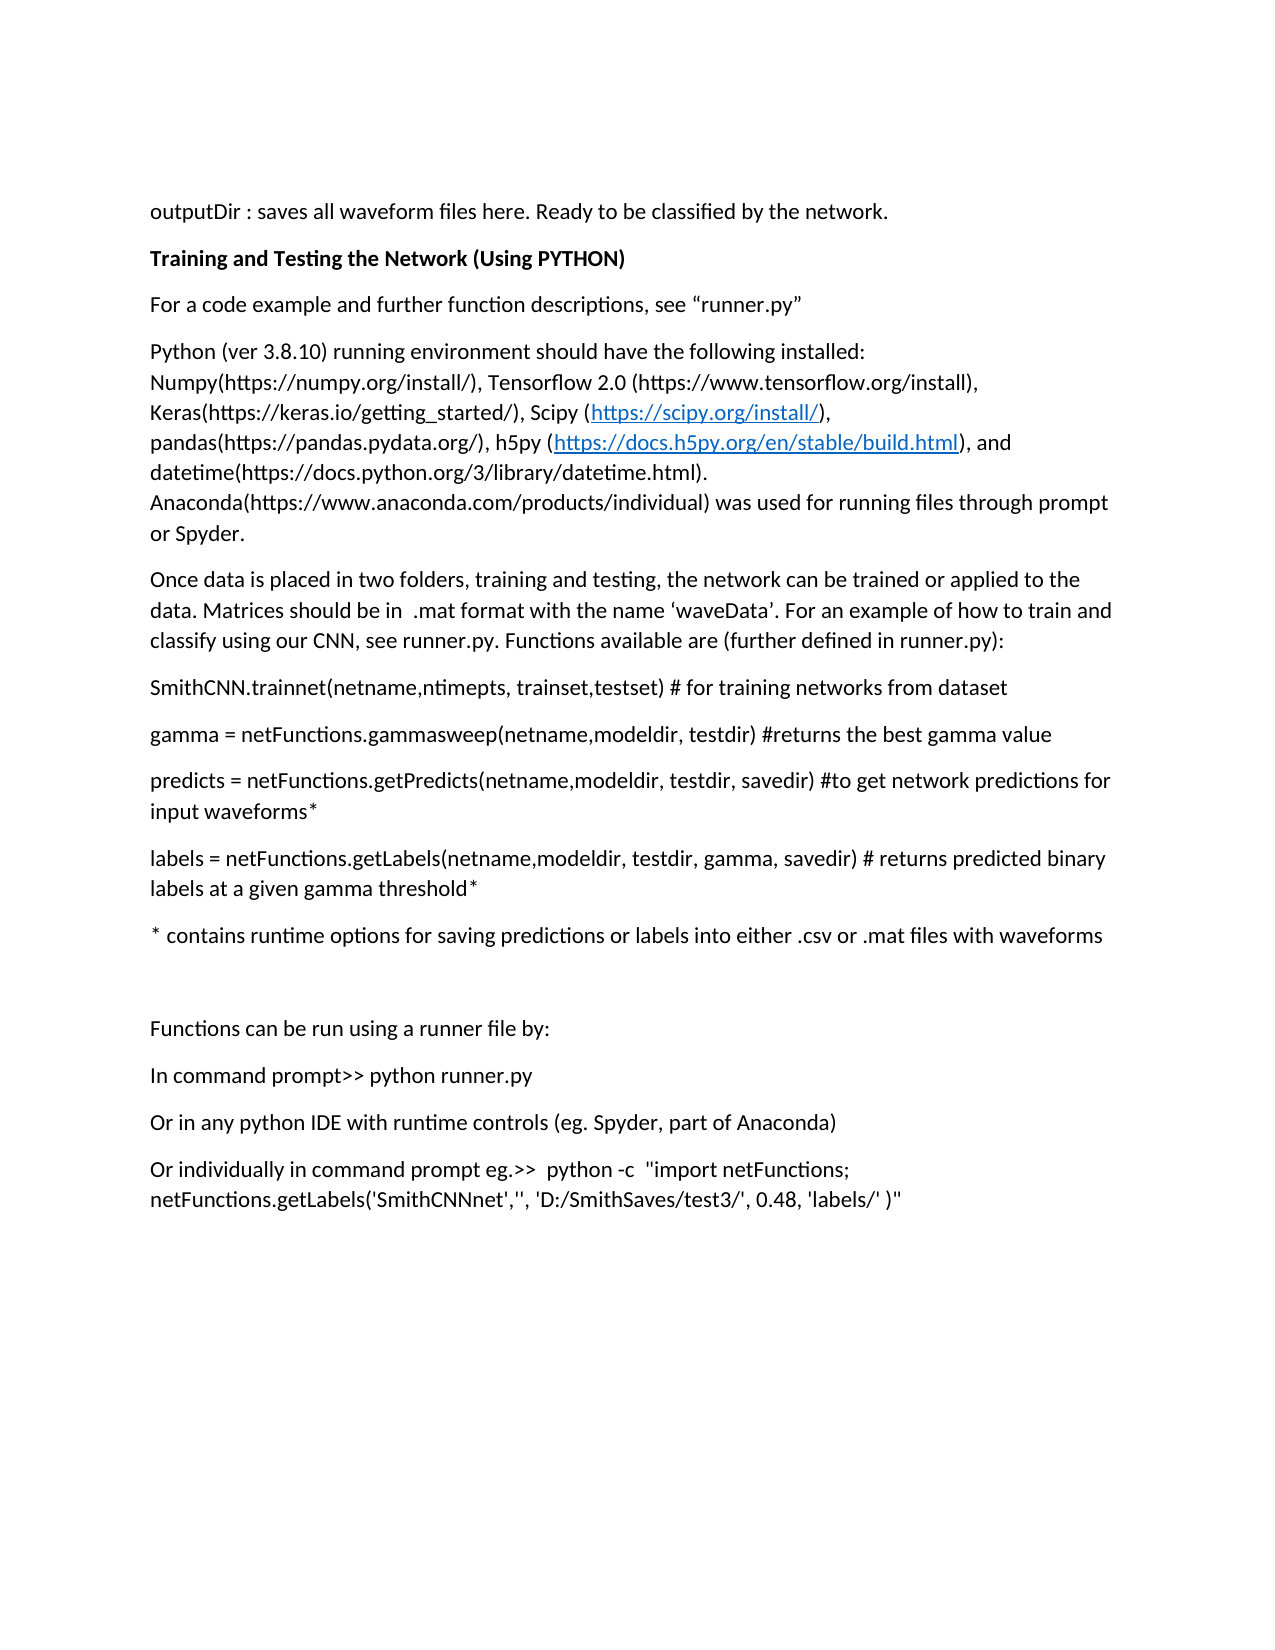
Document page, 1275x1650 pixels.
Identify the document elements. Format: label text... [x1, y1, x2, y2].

text Python (ver 3.8.10) running environment should have the following installed: Numpy(https://numpy.org/install/), Tensorflow 2.0 (https://www.tensorflow.org/install), Keras(https://keras.io/getting_started/), Scipy (https://scipy.org/install/), pandas(https://pandas.pydata.org/), h5py (https://docs.h5py.org/en/stable/build.html), and datetime(https://docs.python.org/3/library/datetime.html). Anaconda(https://www.anaconda.com/products/individual) was used for running files through prompt or Spyder. [150, 337, 1125, 547]
text Or individually in command prompt eg.>> python -c "import netFunctions; netFunctions.getLabels('SmithCNNnet','', 'D:/SmithSaves/test3/', 0.48, 'labels/' )" [150, 1155, 1125, 1213]
text SmithCNN.trainnet(netname,ntimepts, trainset,testset) # for training networks from dataset [150, 673, 1125, 701]
text gamma = netFunctions.gammasweep(netname,modeldir, testdir) #returns the best gamma value [150, 720, 1125, 748]
text predicts = netFunctions.getPredicts(netname,modeldir, testdir, savedir) #to get network predictions for input waveforms* [150, 767, 1125, 825]
text In command prompt>> python runner.py [150, 1061, 1125, 1089]
text For a code example and further function descriptions, see “runner.py” [150, 291, 1125, 319]
text Training and Testing the Network (Using PYTHON) [150, 244, 1125, 272]
text outputDir : saves all waveform files here. Ready to be classified by the network. [150, 197, 1125, 225]
text labels = netFunctions.getLabels(netname,modeldir, testdir, gamma, savedir) # returns predicted binary labels at a given gamma threshold* [150, 844, 1125, 902]
text Or in any python IDE with runtime controls (eg. Spyder, part of Anaconda) [150, 1108, 1125, 1136]
text Once data is placed in two folders, training and testing, the network can be trained or applied to the data. Matrices should be in .mat format with the name ‘waveData’. For an example of how to train and classify using our CNN, see runner.py. Functions available are (further defined in runner.py): [150, 566, 1125, 654]
text * contains runtime options for saving predictions or labels into either .csv or .mat files with waveforms [150, 921, 1125, 949]
text Functions can be run using a runner file by: [150, 1014, 1125, 1043]
